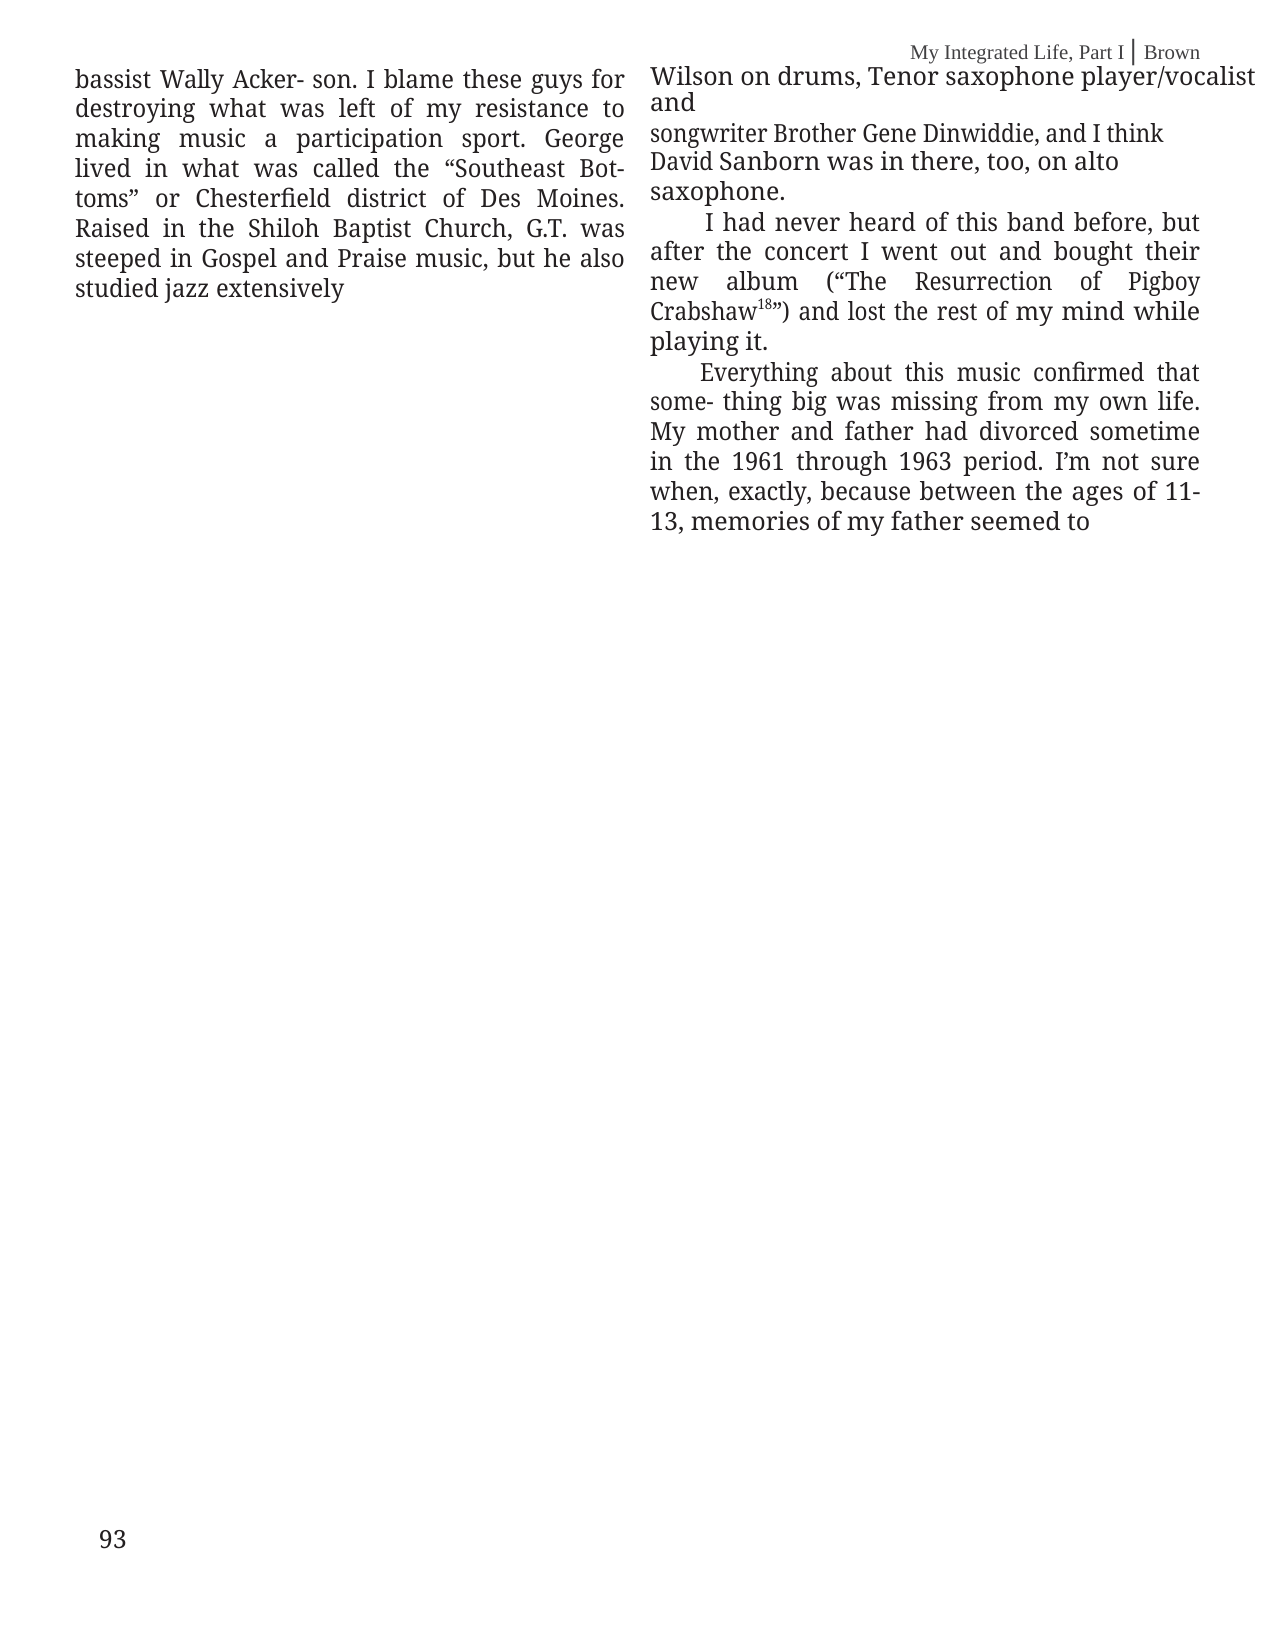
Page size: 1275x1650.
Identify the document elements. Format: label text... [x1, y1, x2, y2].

text Everything about this music confirmed that some- thing big was missing from my own life. My mother and father had divorced sometime in the 1961 through 1963 period. I’m not sure when, exactly, because between the ages of 11-13, memories of my father seemed to [650, 358, 1200, 538]
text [75, 64, 625, 304]
text Wilson on drums, Tenor saxophone player/vocalist and [650, 64, 1275, 117]
text I had never heard of this band before, but after the concert I went out and bought their new album (“The Resurrection of Pigboy Crabshaw18”) and lost the rest of my mind while playing it. [650, 208, 1200, 358]
text songwriter Brother Gene Dinwiddie, and I think David Sanborn was in there, too, on alto saxophone. [650, 118, 1200, 208]
